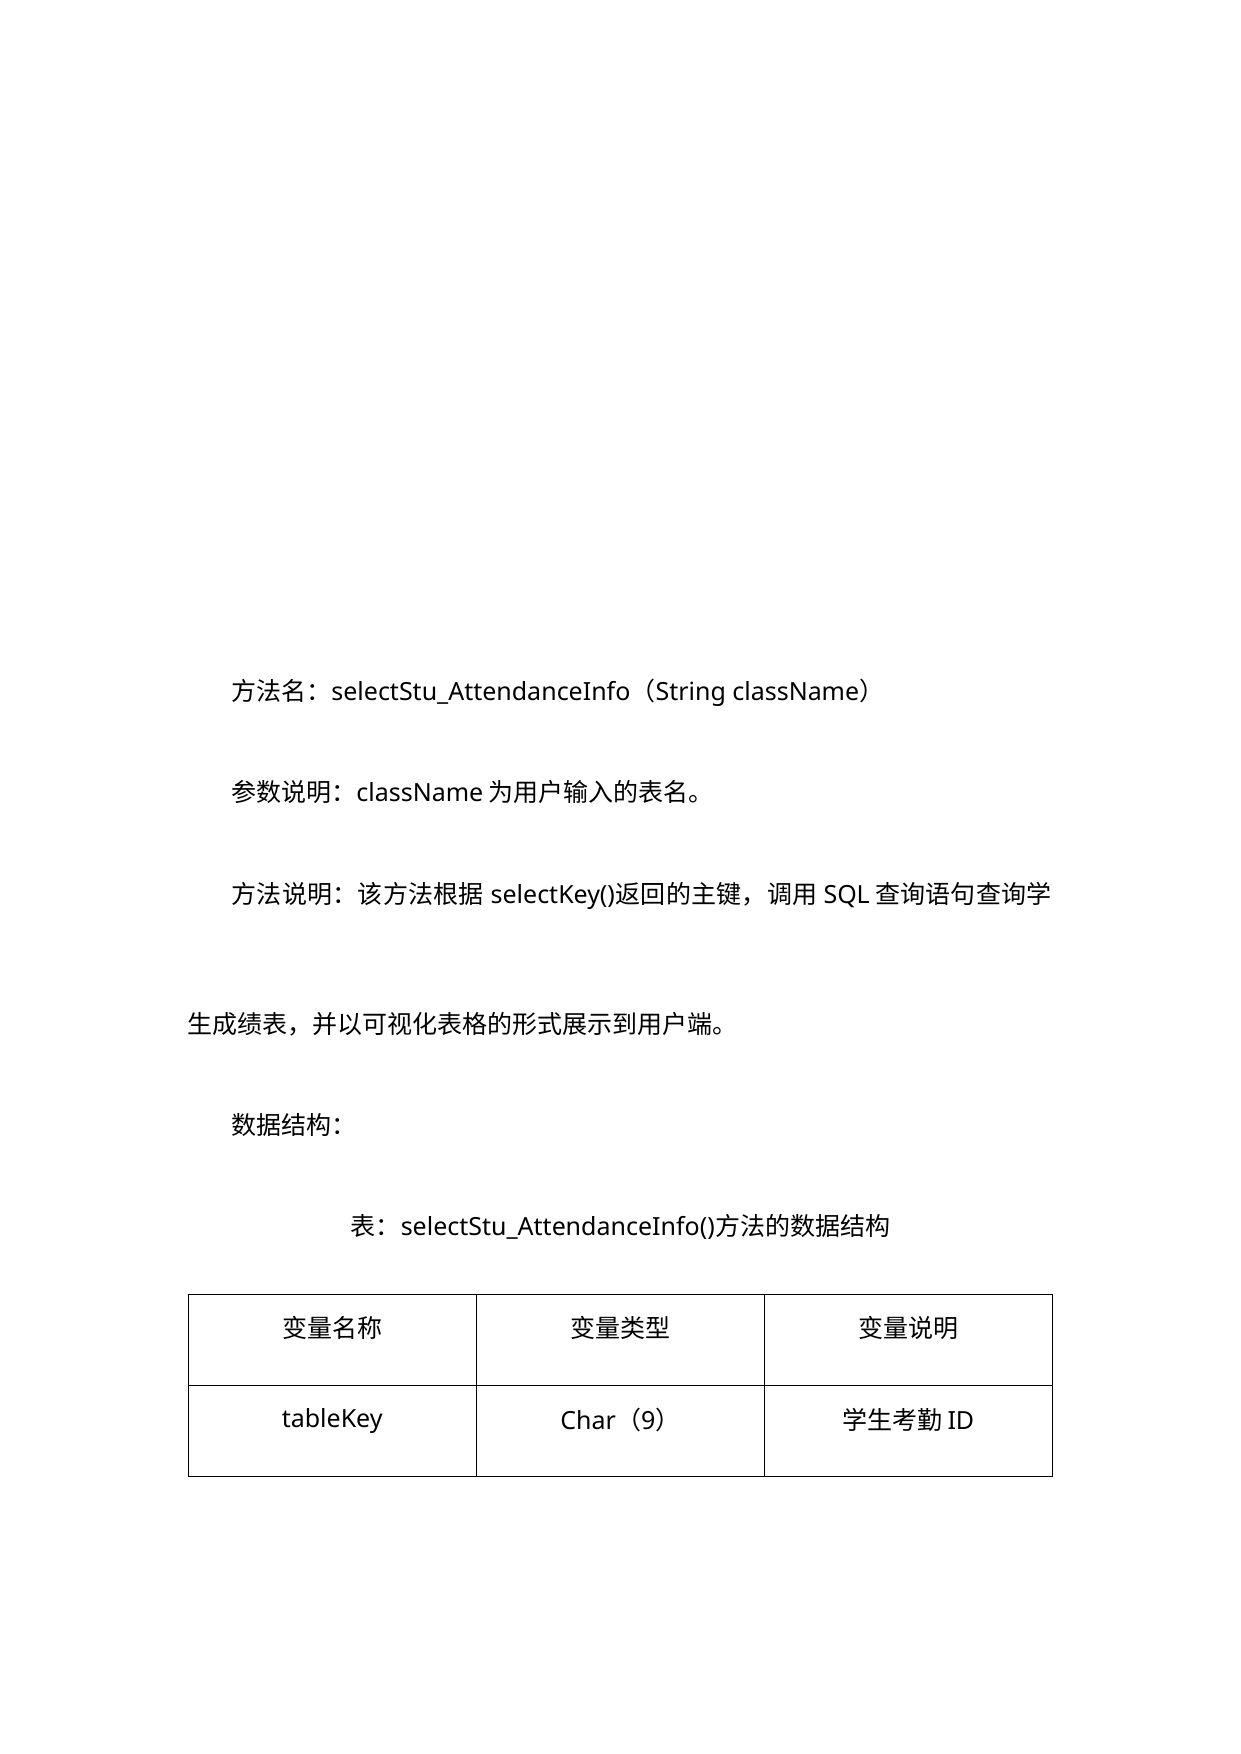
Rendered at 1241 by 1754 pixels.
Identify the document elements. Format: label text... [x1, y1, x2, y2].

text 方法名：selectStu_AttendanceInfo（String className） [187, 657, 1053, 722]
table_cell Char（9） [477, 1386, 764, 1476]
table_header 变量名称 [189, 1295, 476, 1385]
text 方法说明：该方法根据selectKey()返回的主键，调用SQL查询语句查询学生成绩表，并以可视化表格的形式展示到用户端。 [187, 860, 1053, 1055]
text 数据结构： [187, 1091, 1053, 1156]
table_header 变量类型 [477, 1295, 764, 1385]
table_header 变量说明 [765, 1295, 1052, 1385]
text 表：selectStu_AttendanceInfo()方法的数据结构 [187, 1192, 1053, 1257]
table_cell 学生考勤ID [765, 1386, 1052, 1476]
table_cell tableKey [189, 1386, 476, 1476]
text 参数说明：className为用户输入的表名。 [187, 758, 1053, 823]
